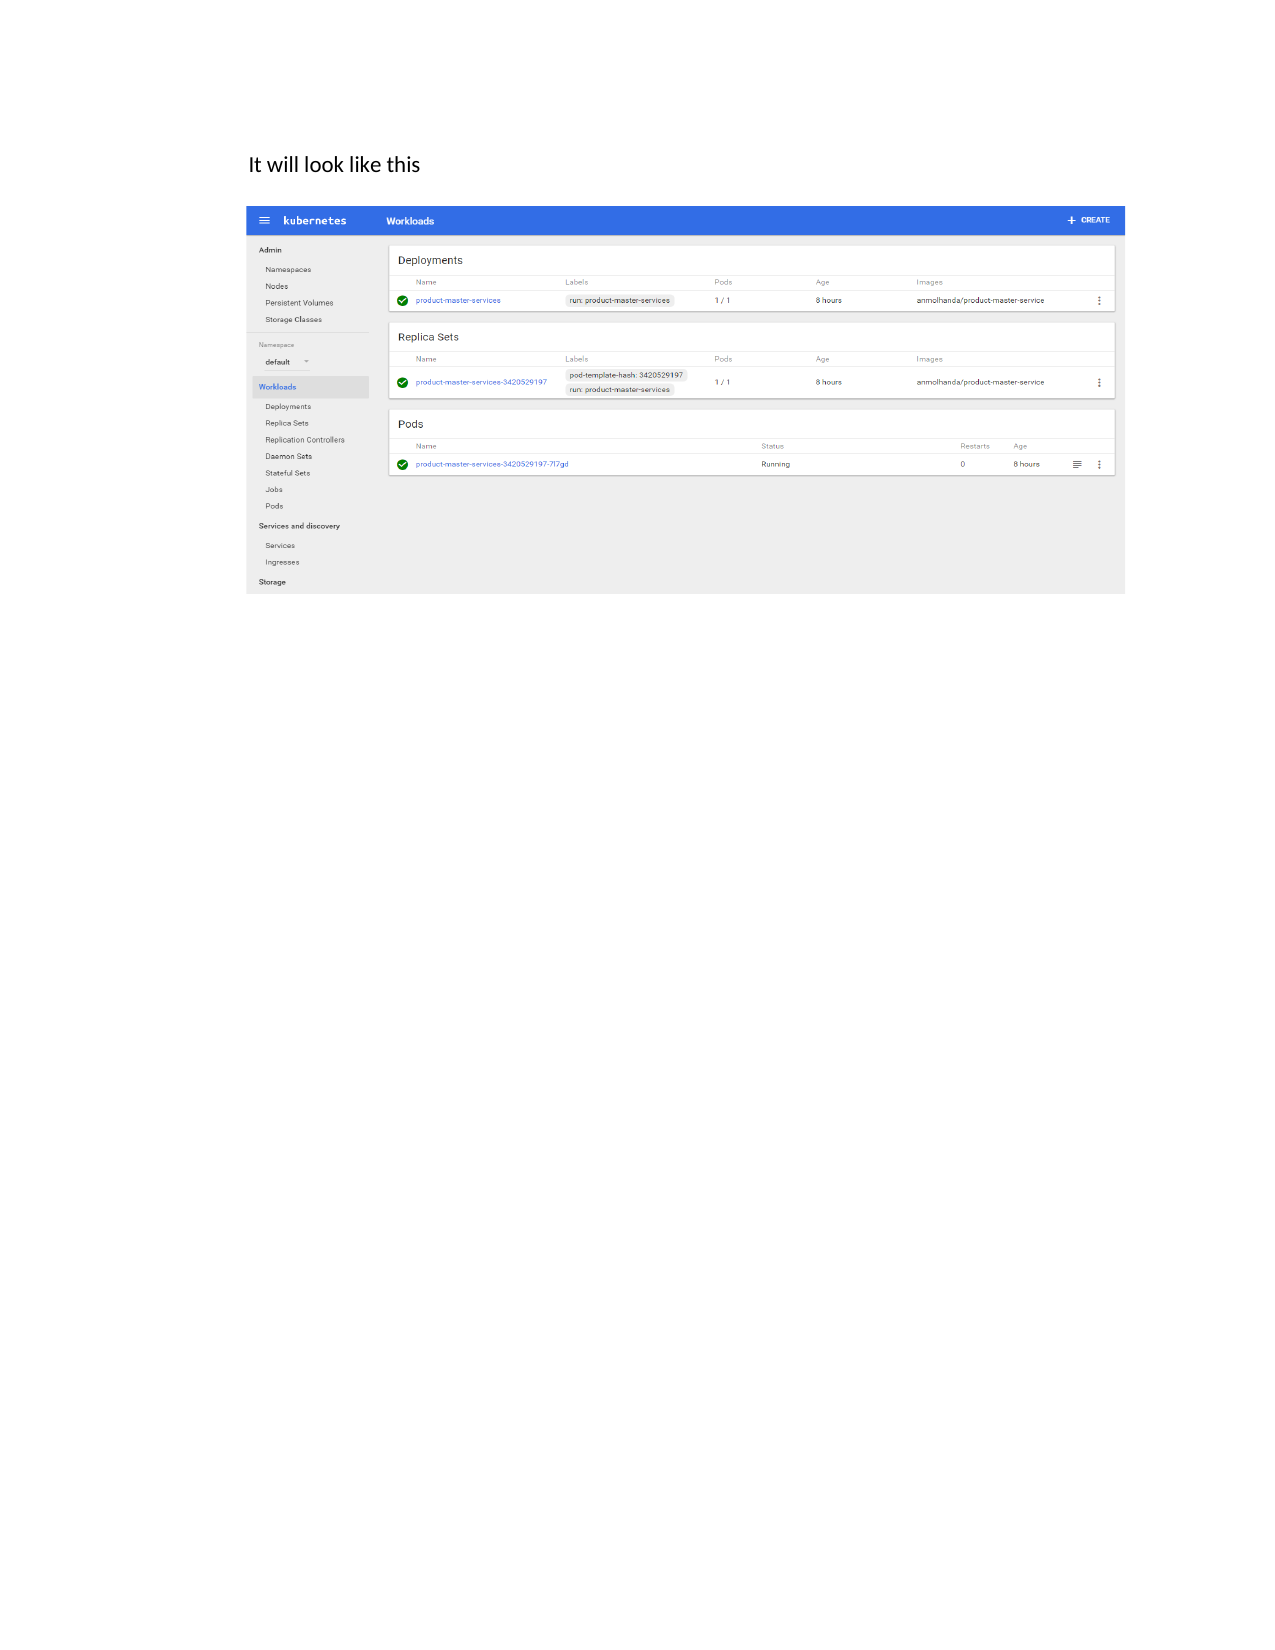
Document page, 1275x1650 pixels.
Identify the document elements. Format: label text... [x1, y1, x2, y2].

text It will look like this [150, 150, 1125, 178]
picture [246, 206, 1125, 594]
